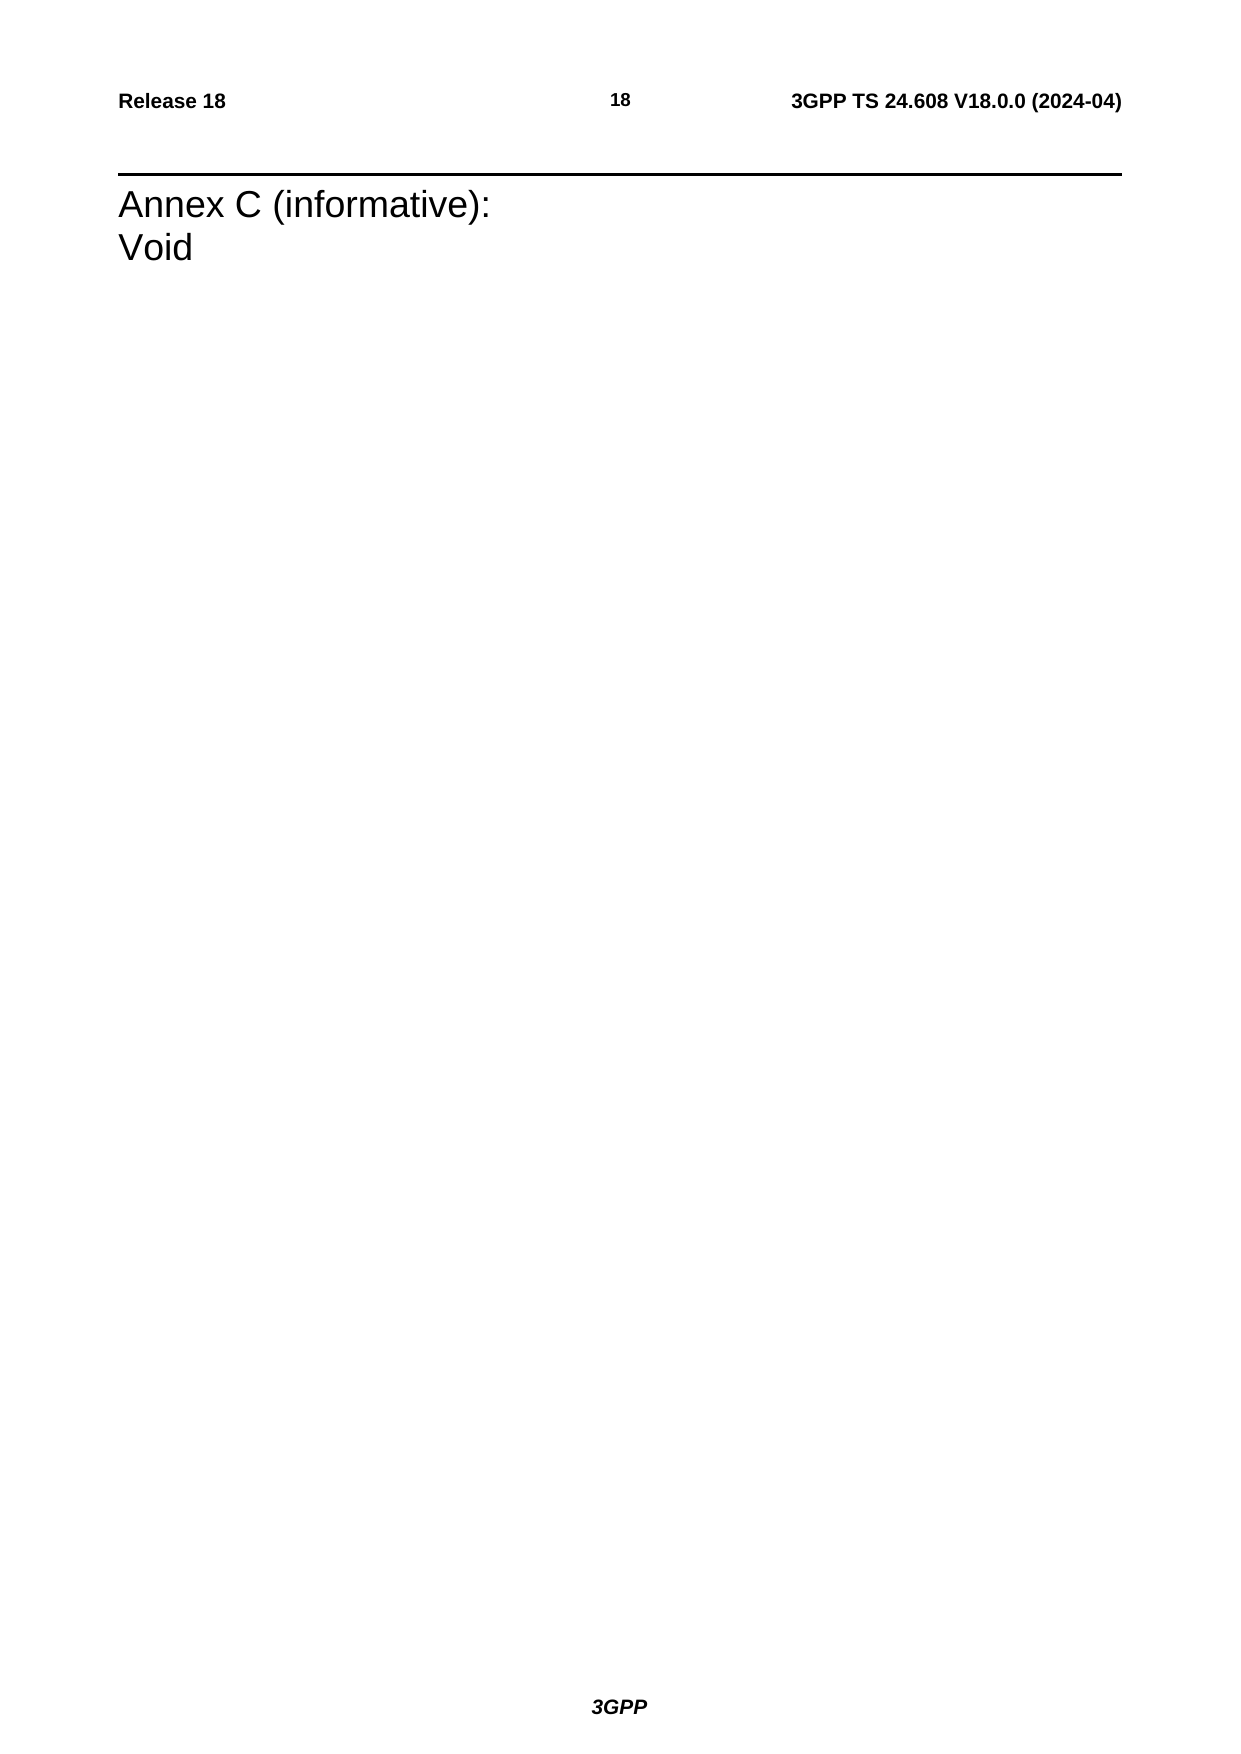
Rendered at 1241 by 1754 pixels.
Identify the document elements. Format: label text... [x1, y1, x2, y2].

subtitle Annex C (informative): Void [118, 176, 1122, 268]
